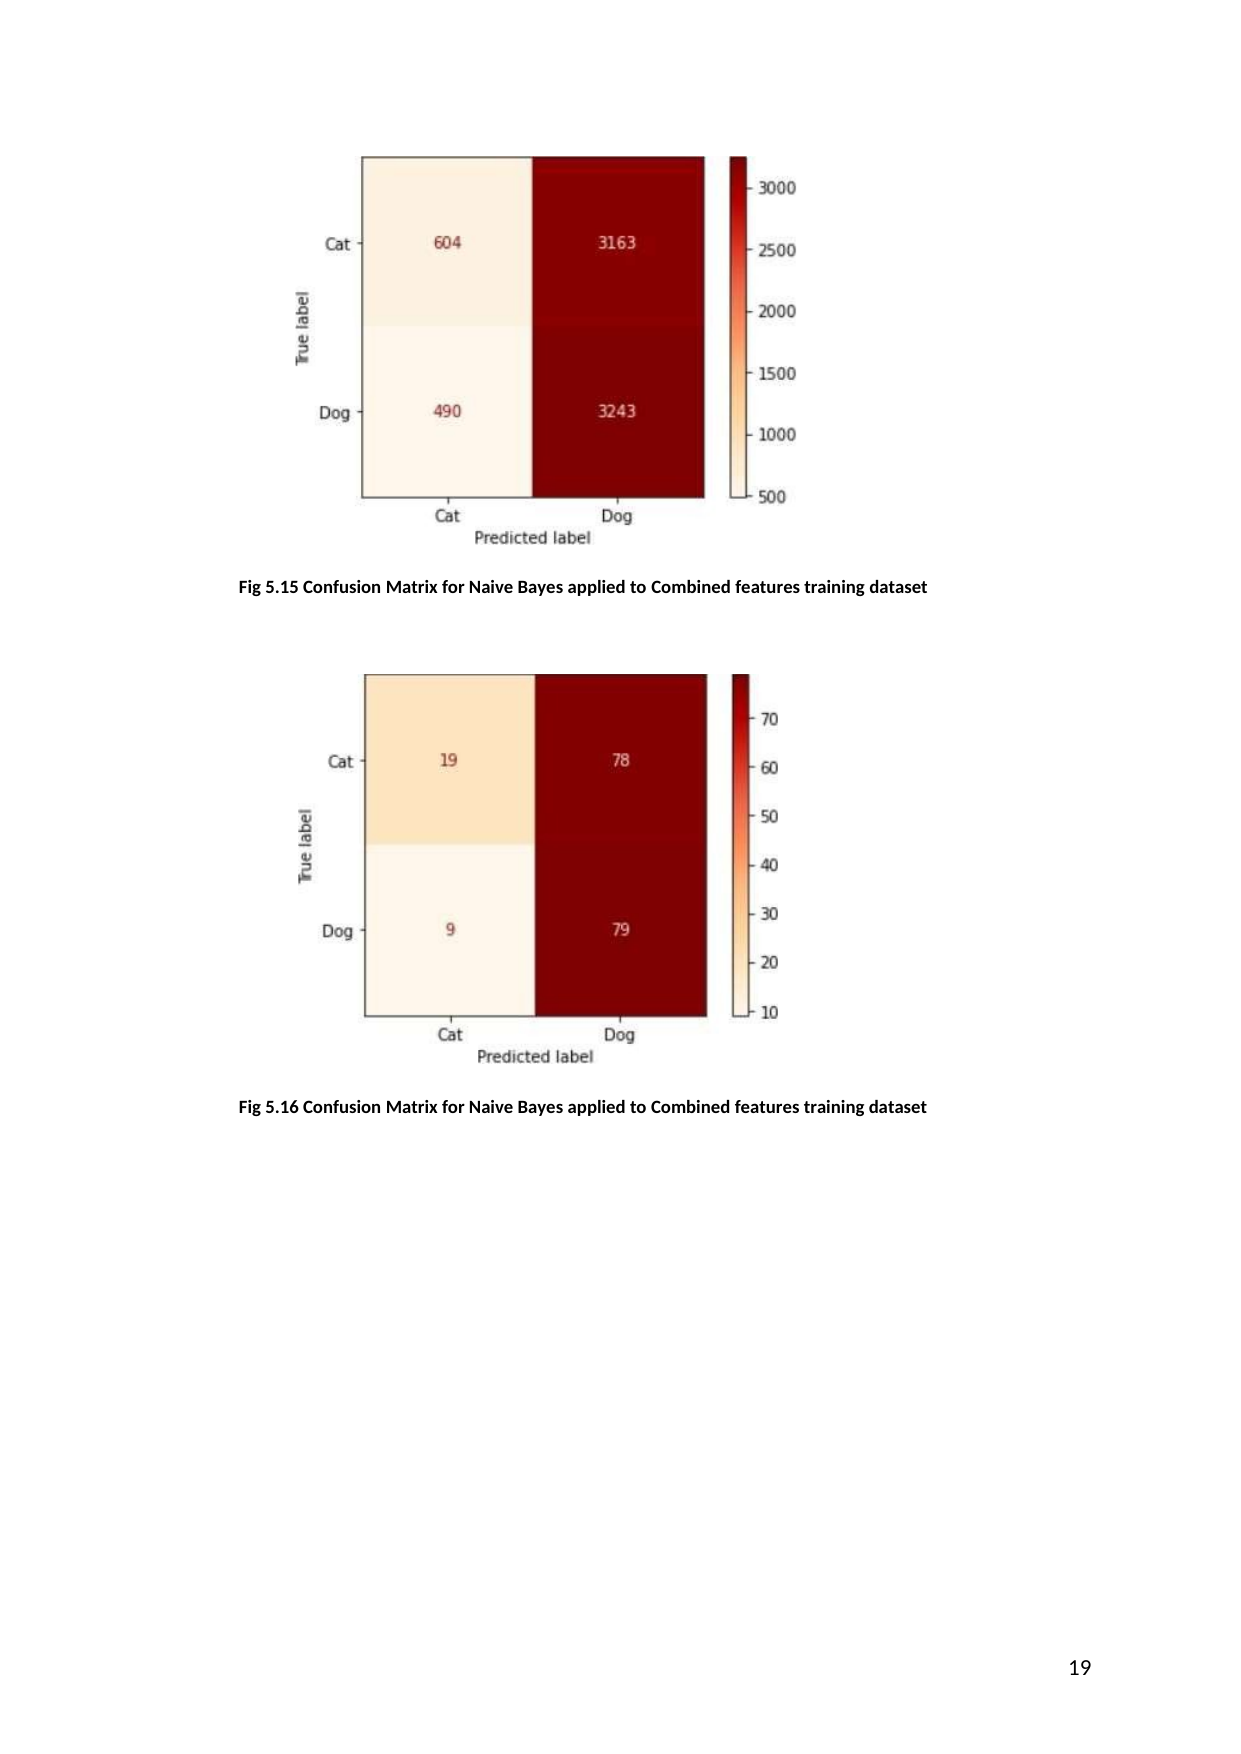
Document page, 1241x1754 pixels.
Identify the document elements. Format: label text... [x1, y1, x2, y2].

picture [298, 674, 778, 1064]
text Fig 5.15 Confusion Matrix for Naive Bayes applied to Combined features training dataset [239, 575, 1180, 598]
picture [295, 156, 797, 545]
text Fig 5.16 Confusion Matrix for Naive Bayes applied to Combined features training dataset [239, 1095, 1180, 1118]
